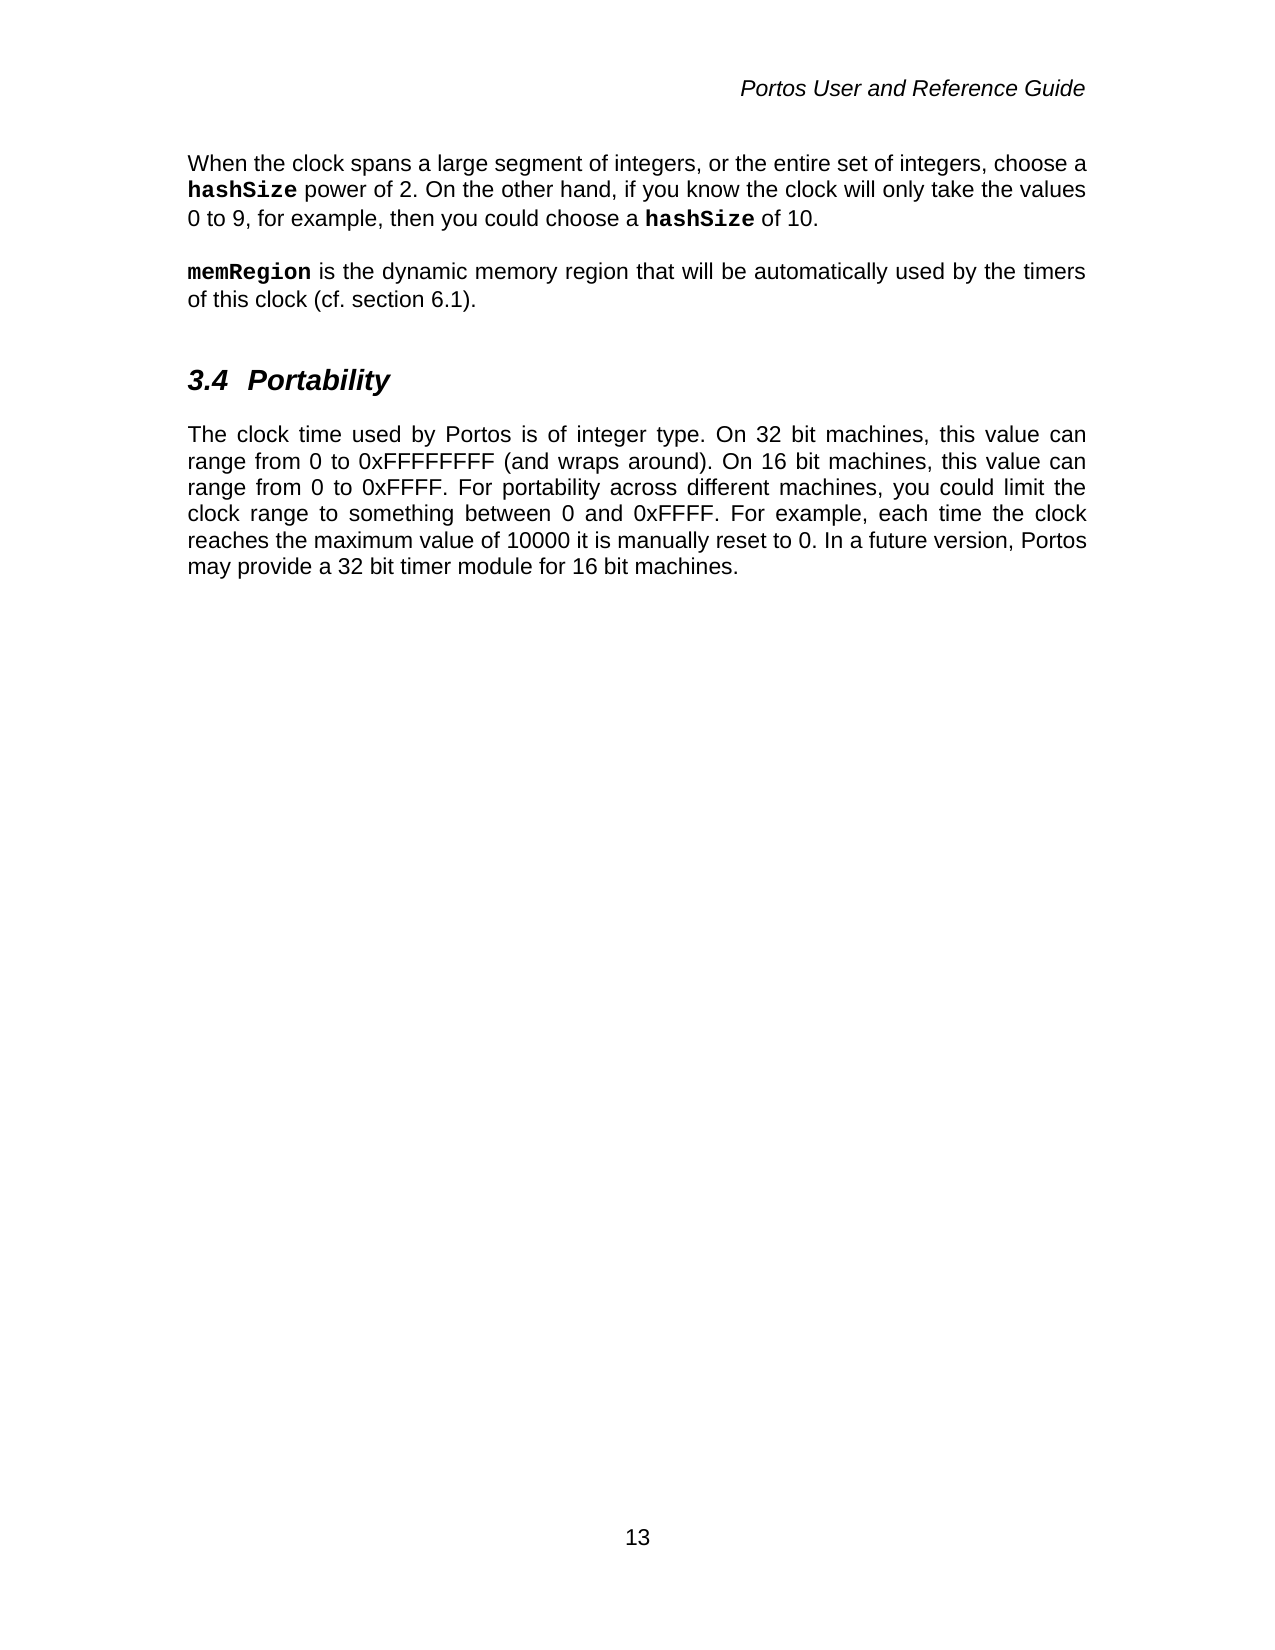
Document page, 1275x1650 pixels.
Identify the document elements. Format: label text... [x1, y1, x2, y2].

text The clock time used by Portos is of integer type. On 32 bit machines, this value can range from 0 to 0xFFFFFFFF (and wraps around). On 16 bit machines, this value can range from 0 to 0xFFFF. For portability across different machines, you could limit the clock range to something between 0 and 0xFFFF. For example, each time the clock reaches the maximum value of 10000 it is manually reset to 0. In a future version, Portos may provide a 32 bit timer module for 16 bit machines. [187, 421, 1087, 579]
subtitle Portability [187, 363, 1087, 396]
text memRegion is the dynamic memory region that will be automatically used by the timers of this clock (cf. section 6.1). [187, 258, 1087, 313]
text When the clock spans a large segment of integers, or the entire set of integers, choose a hashSize power of 2. On the other hand, if you know the clock will only take the values 0 to 9, for example, then you could choose a hashSize of 10. [187, 150, 1087, 233]
